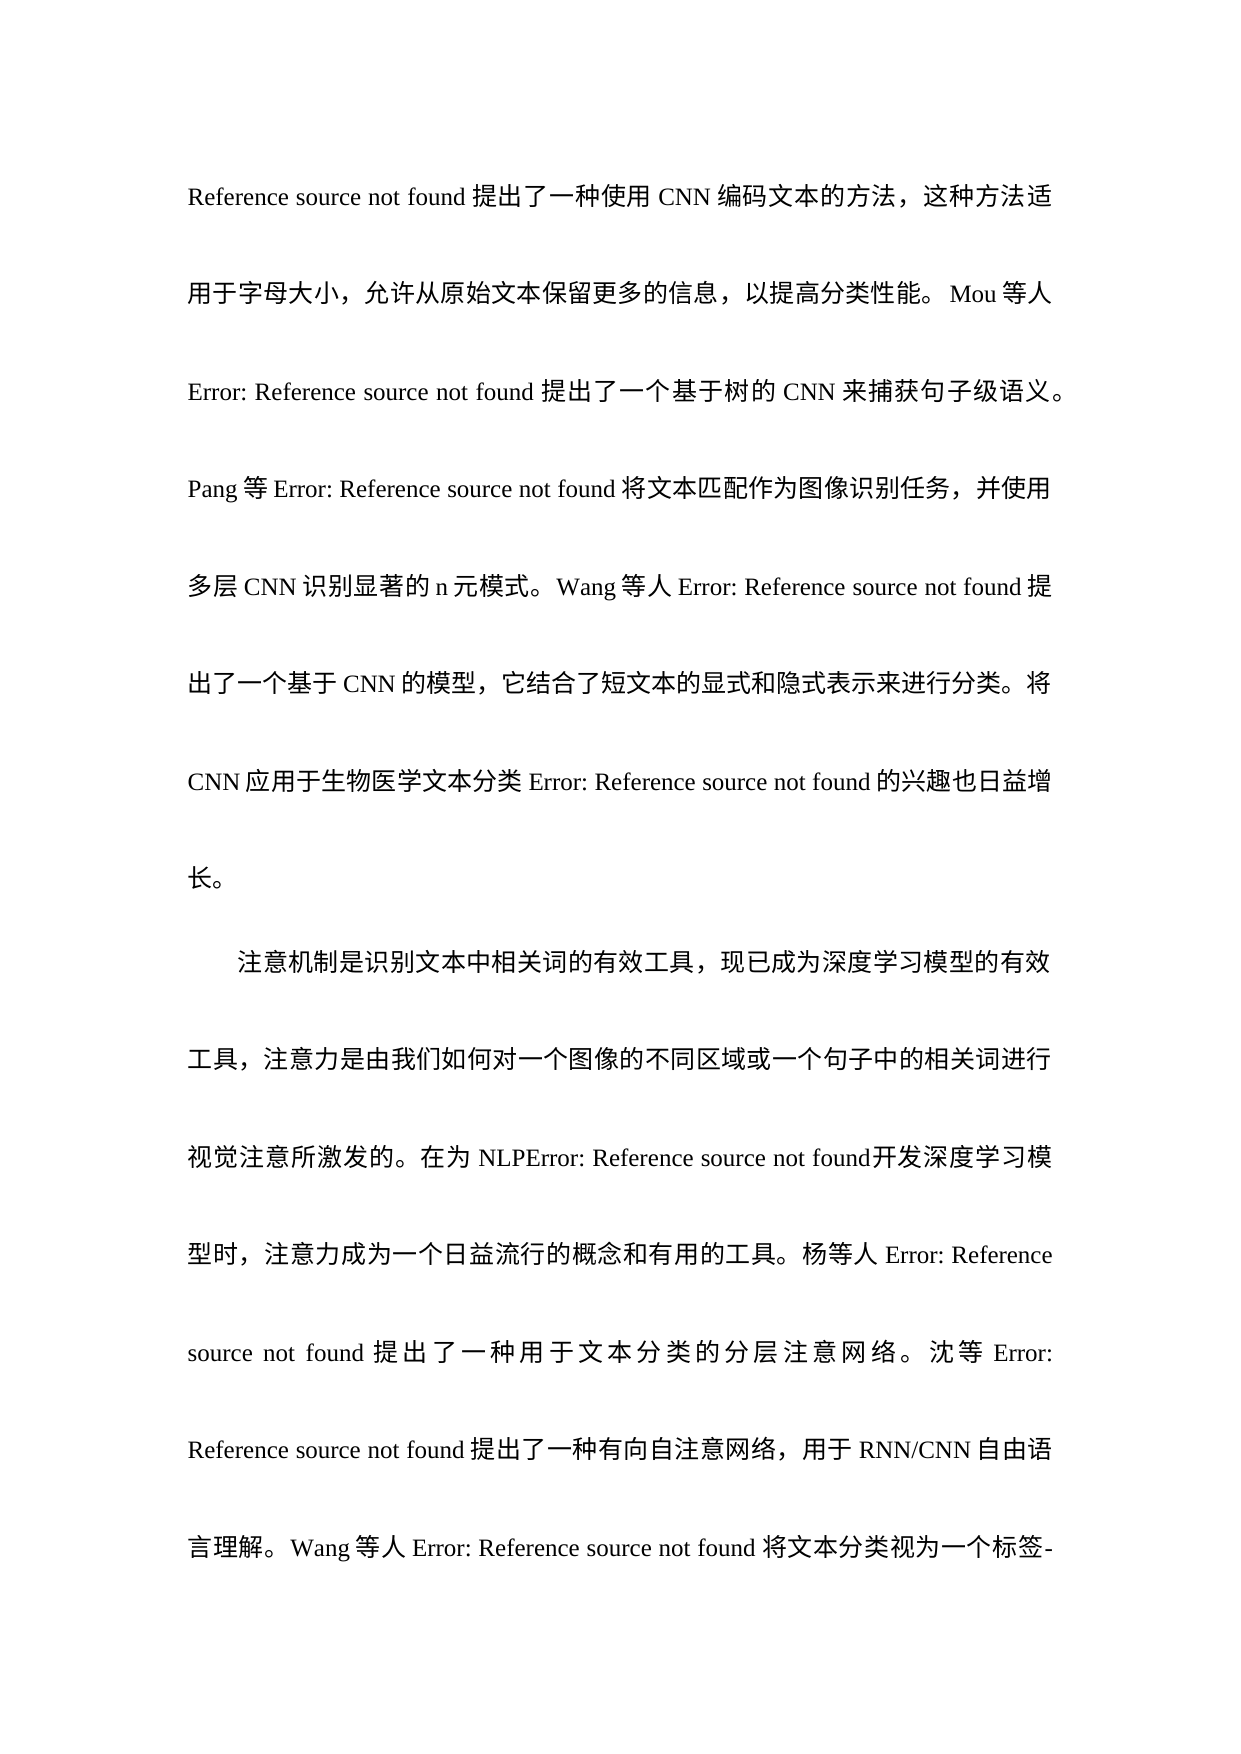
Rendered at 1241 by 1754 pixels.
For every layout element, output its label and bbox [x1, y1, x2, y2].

text [187, 928, 1053, 1578]
text [187, 162, 1053, 909]
